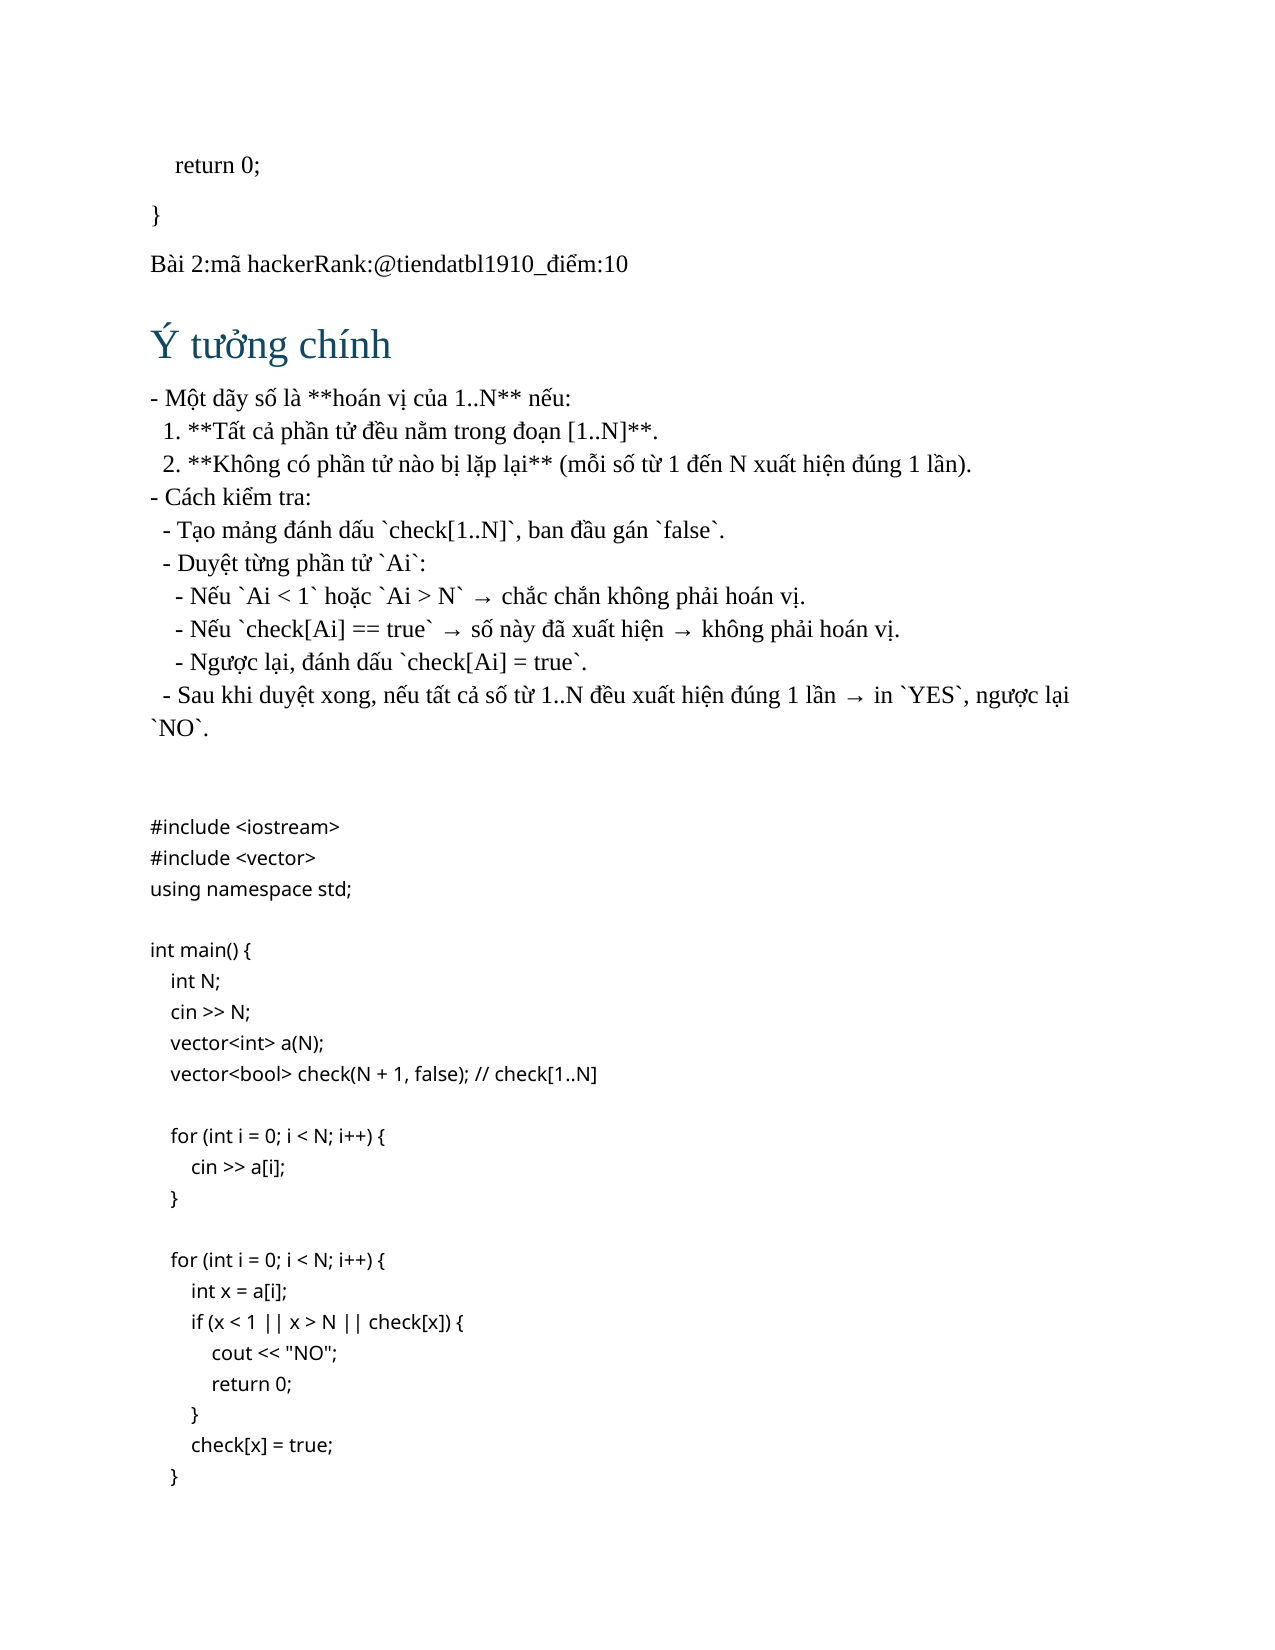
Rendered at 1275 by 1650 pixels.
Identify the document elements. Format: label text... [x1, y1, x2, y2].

text for (int i = 0; i < N; i++) { [150, 1122, 1125, 1149]
text } [150, 200, 1125, 228]
text if (x < 1 || x > N || check[x]) { [150, 1308, 1125, 1335]
text vector<bool> check(N + 1, false); // check[1..N] [150, 1060, 1125, 1087]
text } [150, 1463, 1125, 1489]
text for (int i = 0; i < N; i++) { [150, 1246, 1125, 1273]
text #include <vector> [150, 844, 1125, 871]
text cin >> N; [150, 998, 1125, 1026]
text check[x] = true; [150, 1432, 1125, 1459]
text return 0; [150, 150, 1125, 179]
text cout << "NO"; [150, 1339, 1125, 1366]
text Bài 2:mã hackerRank:@tiendatbl1910_điểm:10 [150, 249, 1125, 278]
text using namespace std; [150, 875, 1125, 902]
text } [150, 1184, 1125, 1211]
text #include <iostream> [150, 813, 1125, 840]
text } [150, 1401, 1125, 1428]
text cin >> a[i]; [150, 1153, 1125, 1180]
text int main() { [150, 937, 1125, 964]
text int x = a[i]; [150, 1277, 1125, 1304]
text vector<int> a(N); [150, 1029, 1125, 1056]
text - Một dãy số là **hoán vị của 1..N** nếu: 1. **Tất cả phần tử đều nằm trong đoạn [1..N]**. 2. **Không có phần tử nào bị lặp lại** (mỗi số từ 1 đến N xuất hiện đúng 1 lần). - Cách kiểm tra: - Tạo mảng đánh dấu `check[1..N]`, ban đầu gán `false`. - Duyệt từng phần tử `Ai`: - Nếu `Ai < 1` hoặc `Ai > N` → chắc chắn không phải hoán vị. - Nếu `check[Ai] == true` → số này đã xuất hiện → không phải hoán vị. - Ngược lại, đánh dấu `check[Ai] = true`. - Sau khi duyệt xong, nếu tất cả số từ 1..N đều xuất hiện đúng 1 lần → in `YES`, ngược lại `NO`. [150, 383, 1125, 742]
subtitle Ý tưởng chính [150, 320, 1125, 368]
text return 0; [150, 1370, 1125, 1397]
text int N; [150, 968, 1125, 994]
